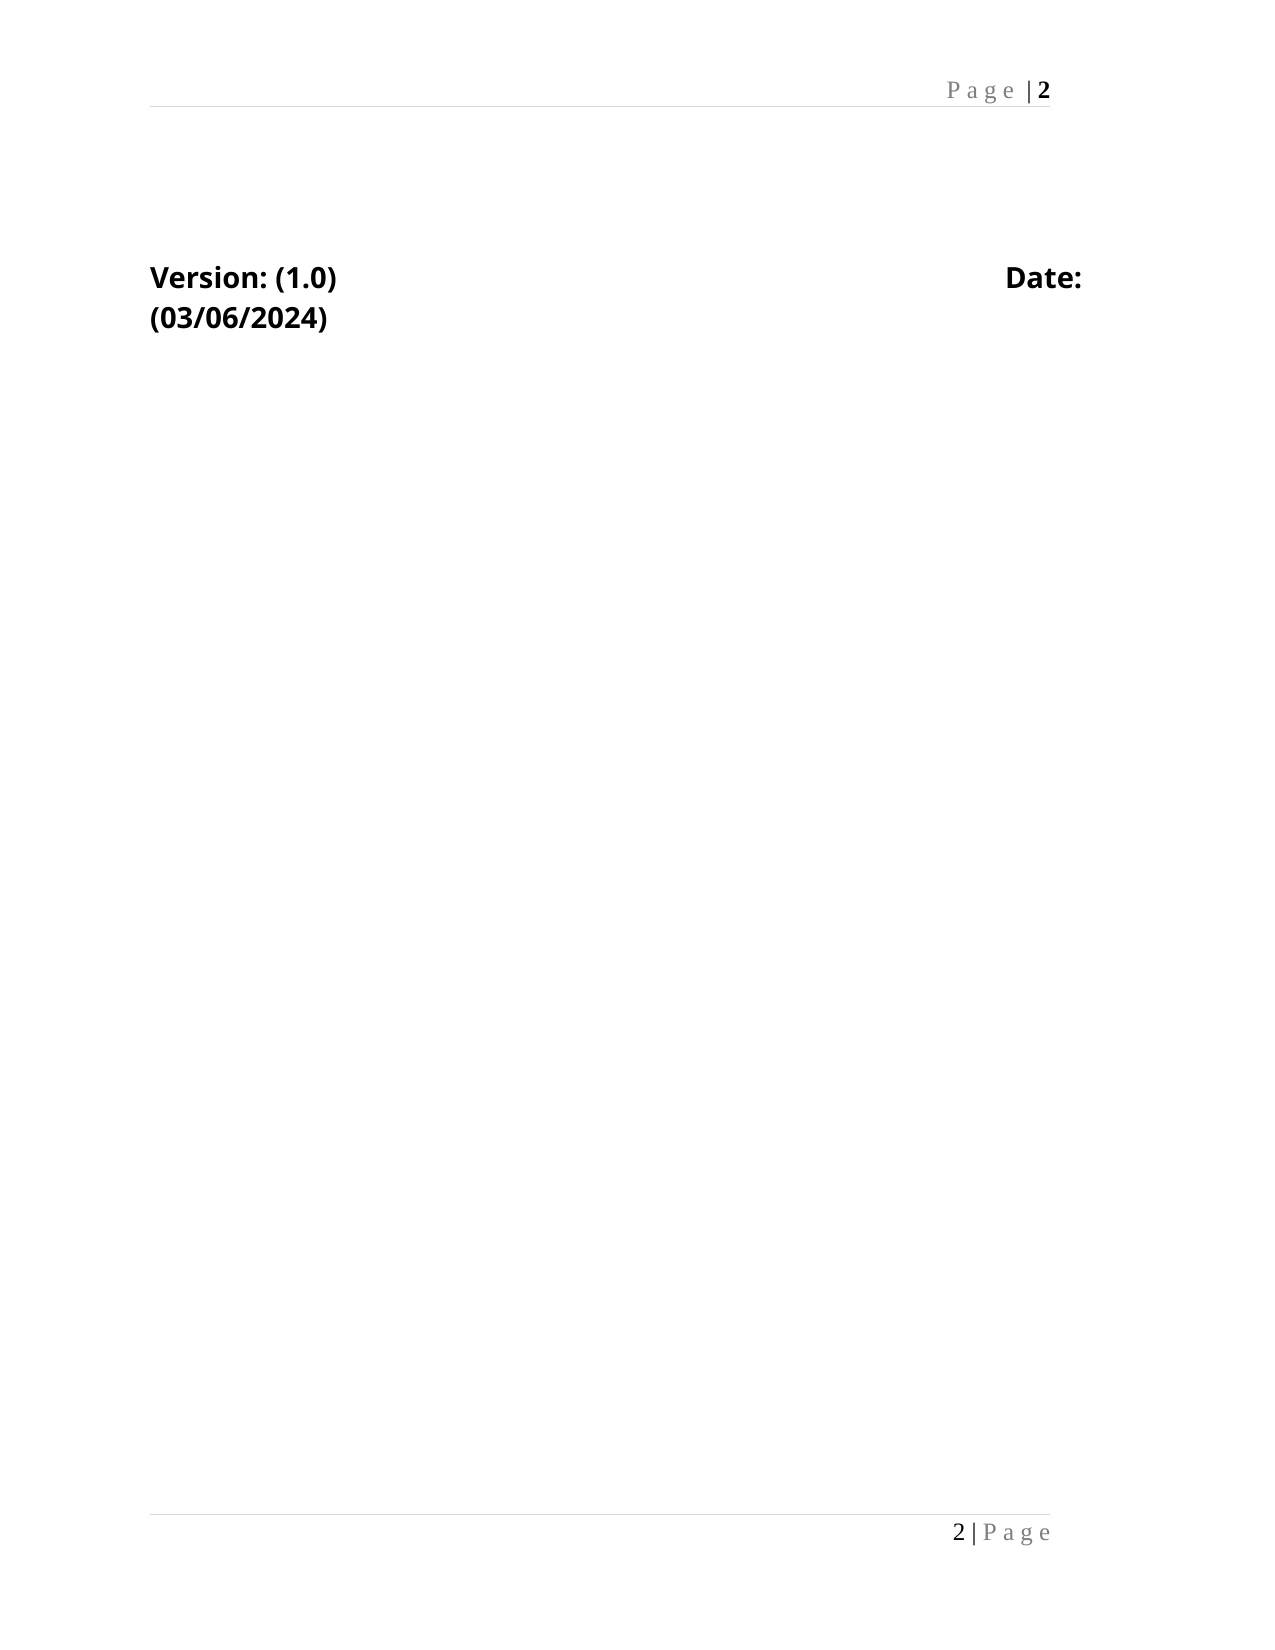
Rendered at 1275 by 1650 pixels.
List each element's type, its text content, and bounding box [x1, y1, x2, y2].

text Version: (1.0) Date:(03/06/2024) [150, 258, 1125, 337]
